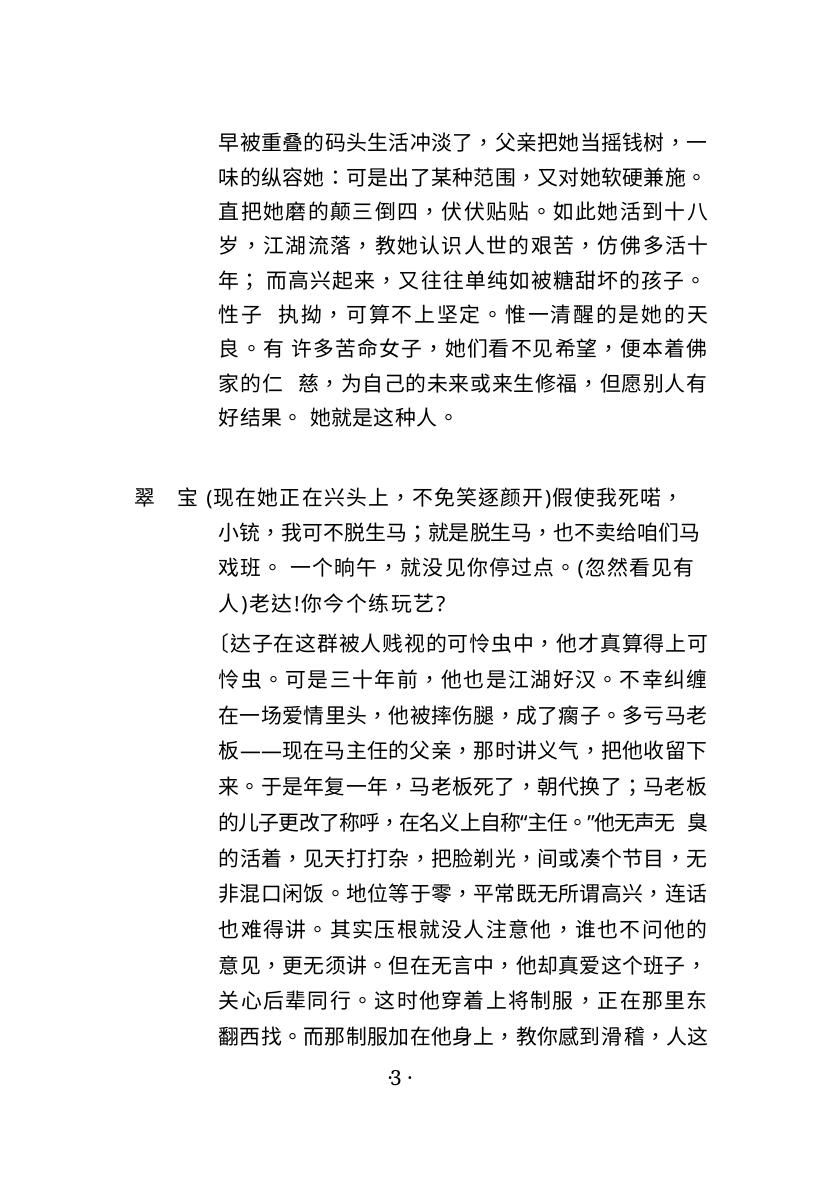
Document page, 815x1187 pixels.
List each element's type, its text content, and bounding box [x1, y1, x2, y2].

text 翠 宝 (现在她正在兴头上，不免笑逐颜开)假使我死喏， 小铳，我可不脱生马；就是脱生马，也不卖给咱们马 戏班。 一个晌午，就没见你停过点。(忽然看见有 人)老达!你今个练玩艺? [134, 483, 708, 617]
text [208, 629, 708, 1051]
text 早被重叠的码头生活冲淡了，父亲把她当摇钱树，一 味的纵容她：可是出了某种范围，又对她软硬兼施。 直把她磨的颠三倒四，伏伏贴贴。如此她活到十八 岁，江湖流落，教她认识人世的艰苦，仿佛多活十年； 而高兴起来，又往往单纯如被糖甜坏的孩子。性子 执拗，可算不上坚定。惟一清醒的是她的天良。有 许多苦命女子，她们看不见希望，便本着佛家的仁 慈，为自己的未来或来生修福，但愿别人有好结果。 她就是这种人。 [219, 128, 708, 432]
